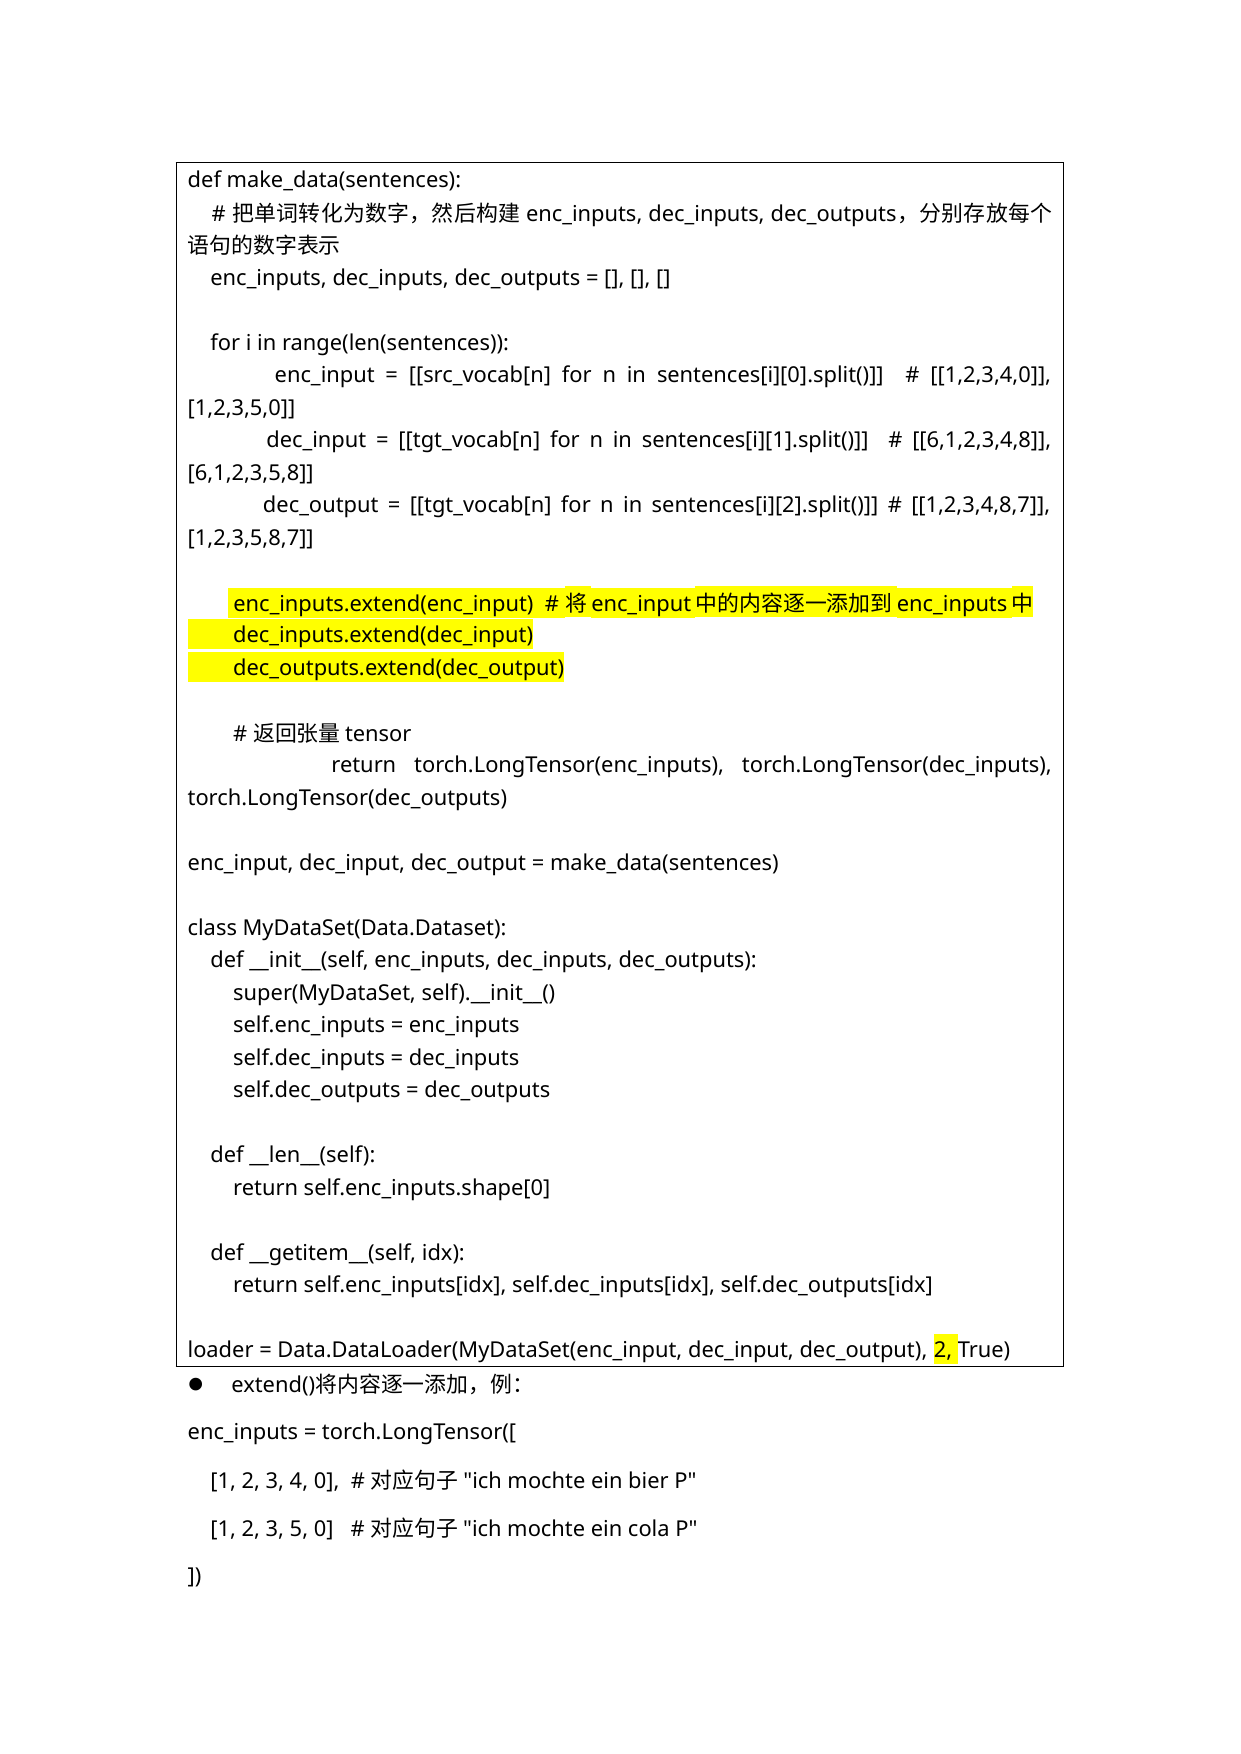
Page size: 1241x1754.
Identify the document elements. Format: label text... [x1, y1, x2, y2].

text [1, 2, 3, 4, 0], # 对应句子 "ich mochte ein bier P" [187, 1462, 1053, 1495]
list extend()将内容逐一添加，例： [187, 1367, 1053, 1399]
text ]) [187, 1559, 1053, 1591]
text enc_inputs = torch.LongTensor([ [187, 1415, 1053, 1447]
table_header def make_data(sentences): # 把单词转化为数字，然后构建enc_inputs, dec_inputs, dec_outputs，分别存放每个语句的数字表示 enc_inputs, dec_inputs, dec_outputs = [], [], [] for i in range(len(sentences)): enc_input = [[src_vocab[n] for n in sentences[i][0].split()]] # [[1,2,3,4,0]],[1,2,3,5,0]] dec_input = [[tgt_vocab[n] for n in sentences[i][1].split()]] # [[6,1,2,3,4,8]],[6,1,2,3,5,8]] dec_output = [[tgt_vocab[n] for n in sentences[i][2].split()]] # [[1,2,3,4,8,7]],[1,2,3,5,8,7]] enc_inputs.extend(enc_input) # 将enc_input中的内容逐一添加到enc_inputs中 dec_inputs.extend(dec_input) dec_outputs.extend(dec_output) # 返回张量tensor return torch.LongTensor(enc_inputs), torch.LongTensor(dec_inputs), torch.LongTensor(dec_outputs) enc_input, dec_input, dec_output = make_data(sentences) class MyDataSet(Data.Dataset): def __init__(self, enc_inputs, dec_inputs, dec_outputs): super(MyDataSet, self).__init__() self.enc_inputs = enc_inputs self.dec_inputs = dec_inputs self.dec_outputs = dec_outputs def __len__(self): return self.enc_inputs.shape[0] def __getitem__(self, idx): return self.enc_inputs[idx], self.dec_inputs[idx], self.dec_outputs[idx] loader = Data.DataLoader(MyDataSet(enc_input, dec_input, dec_output), 2, True) [177, 163, 1063, 1366]
text [1, 2, 3, 5, 0] # 对应句子 "ich mochte ein cola P" [187, 1511, 1053, 1543]
